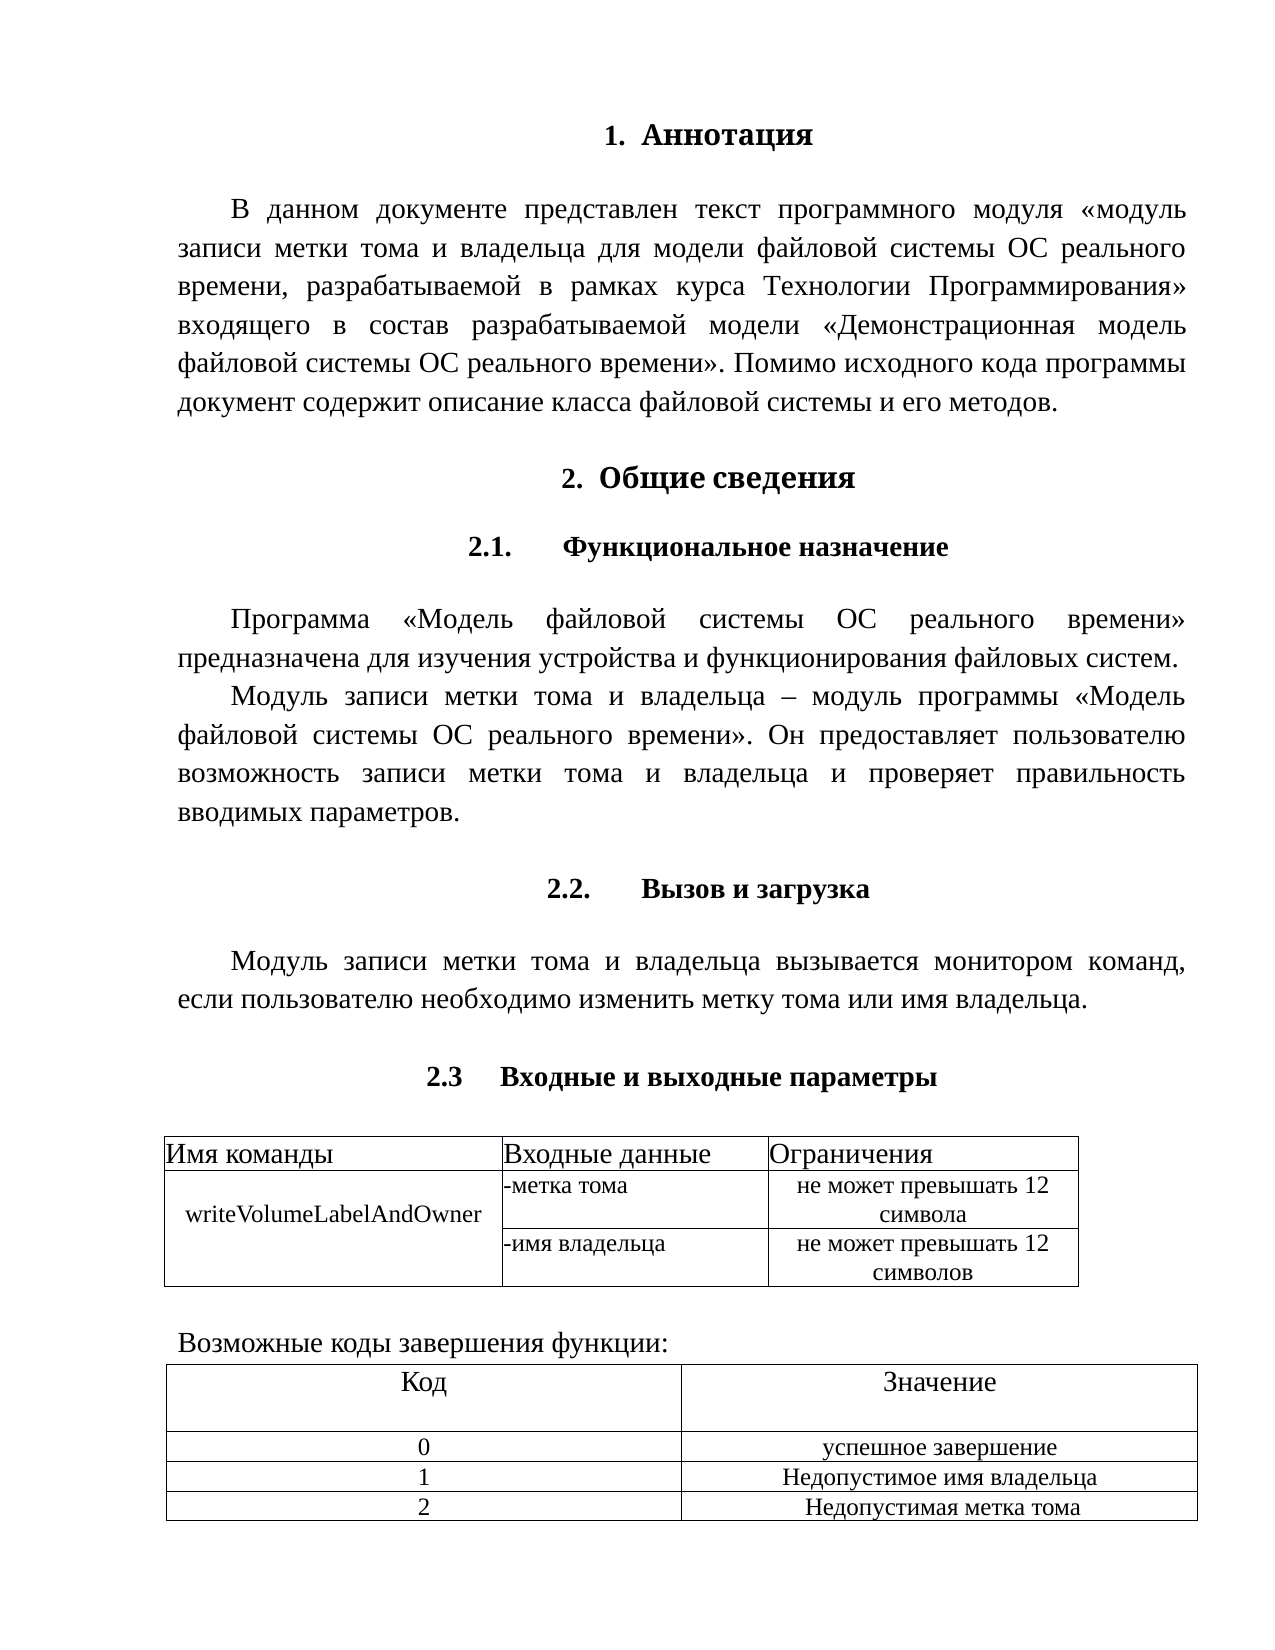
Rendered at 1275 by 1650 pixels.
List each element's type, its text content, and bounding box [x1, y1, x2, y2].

subtitle Функциональное назначение [230, 529, 1186, 563]
subtitle Аннотация [230, 118, 1186, 153]
table_header Ограничения [769, 1137, 1078, 1170]
table_cell не может превышать 12 символов [769, 1229, 1078, 1286]
table_cell успешное завершение [682, 1432, 1197, 1461]
table_header Значение [682, 1365, 1197, 1431]
table_cell Недопустимое имя владельца [682, 1462, 1197, 1491]
table_cell Недопустимая метка тома [682, 1492, 1197, 1520]
table_cell 2 [167, 1492, 681, 1520]
text Модуль записи метки тома и владельца – модуль программы «Модель файловой системы ОС реального времени». Он предоставляет пользователю возможность записи метки тома и владельца и проверяет правильность вводимых параметров. [177, 678, 1186, 827]
table_header Входные данные [503, 1137, 768, 1170]
text Модуль записи метки тома и владельца вызывается монитором команд, если пользователю необходимо изменить метку тома или имя владельца. [177, 943, 1186, 1015]
subtitle Вызов и загрузка [230, 871, 1186, 904]
text Программа «Модель файловой системы ОС реального времени» предназначена для изучения устройства и функционирования файловых систем. [177, 601, 1186, 673]
table_cell 1 [167, 1462, 681, 1491]
subtitle Общие сведения [230, 461, 1186, 496]
text В данном документе представлен текст программного модуля «модуль записи метки тома и владельца для модели файловой системы ОС реального времени, разрабатываемой в рамках курса Технологии Программирования» входящего в состав разрабатываемой модели «Демонстрационная модель файловой системы ОС реального времени». Помимо исходного кода программы документ содержит описание класса файловой системы и его методов. [177, 191, 1186, 417]
text 2.3 Входные и выходные параметры [177, 1059, 1186, 1092]
table_cell -метка тома [503, 1171, 768, 1228]
table_cell не может превышать 12 символа [769, 1171, 1078, 1228]
table_cell -имя владельца [503, 1229, 768, 1286]
table_cell writeVolumeLabelAndOwner [165, 1171, 502, 1286]
text Возможные коды завершения функции: [177, 1325, 1186, 1358]
table_header Код [167, 1365, 681, 1431]
table_header Имя команды [165, 1137, 502, 1170]
table_cell 0 [167, 1432, 681, 1461]
